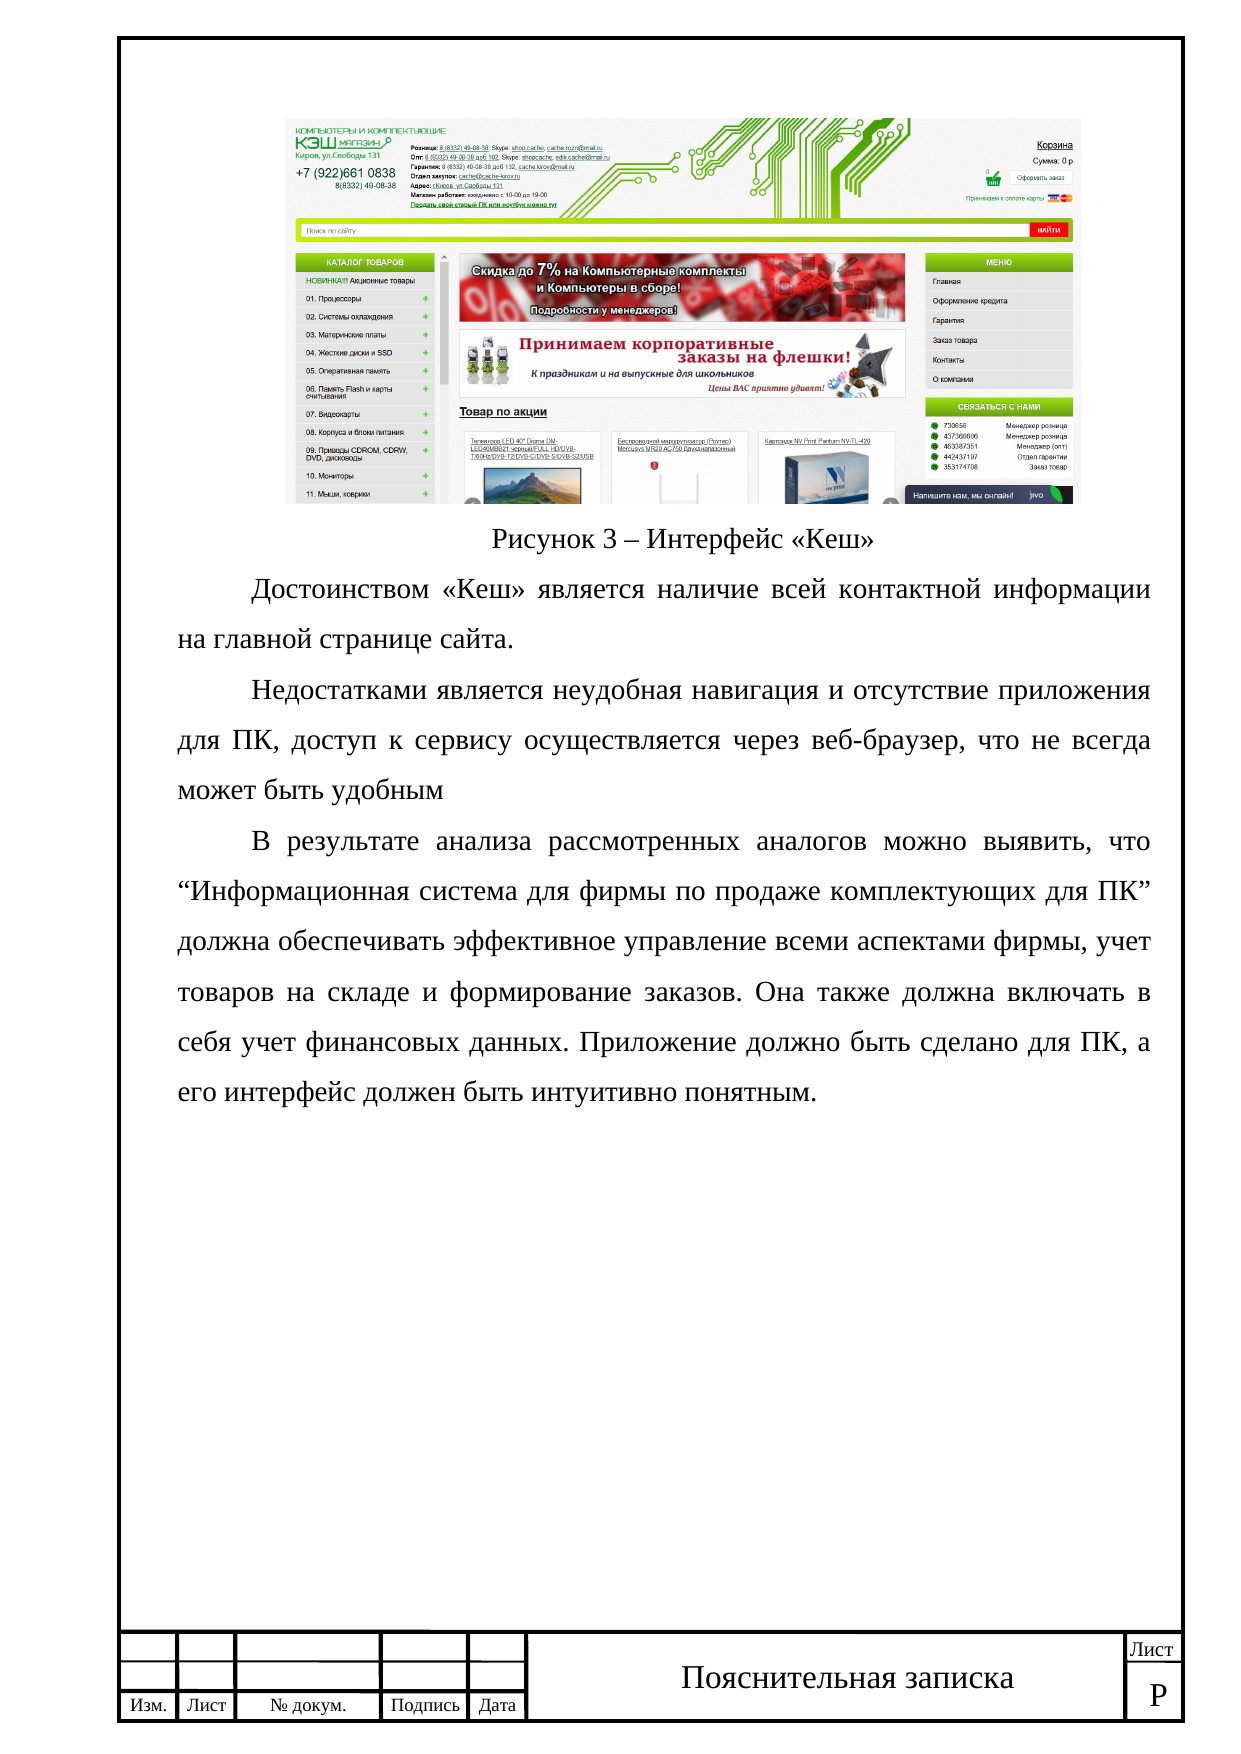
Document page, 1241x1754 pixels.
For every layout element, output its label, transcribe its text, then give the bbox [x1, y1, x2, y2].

list Достоинством «Кеш» является наличие всей контактной информации на главной странице сайта. [177, 571, 1152, 655]
picture [285, 118, 1082, 504]
list Недостатками является неудобная навигация и отсутствие приложения для ПК, доступ к сервису осуществляется через веб-браузер, что не всегда может быть удобным [177, 672, 1152, 806]
list Рисунок 3 – Интерфейс «Кеш» [215, 521, 1152, 554]
list В результате анализа рассмотренных аналогов можно выявить, что “Информационная система для фирмы по продаже комплектующих для ПК” должна обеспечивать эффективное управление всеми аспектами фирмы, учет товаров на складе и формирование заказов. Она также должна включать в себя учет финансовых данных. Приложение должно быть сделано для ПК, а его интерфейс должен быть интуитивно понятным. [177, 823, 1152, 1108]
